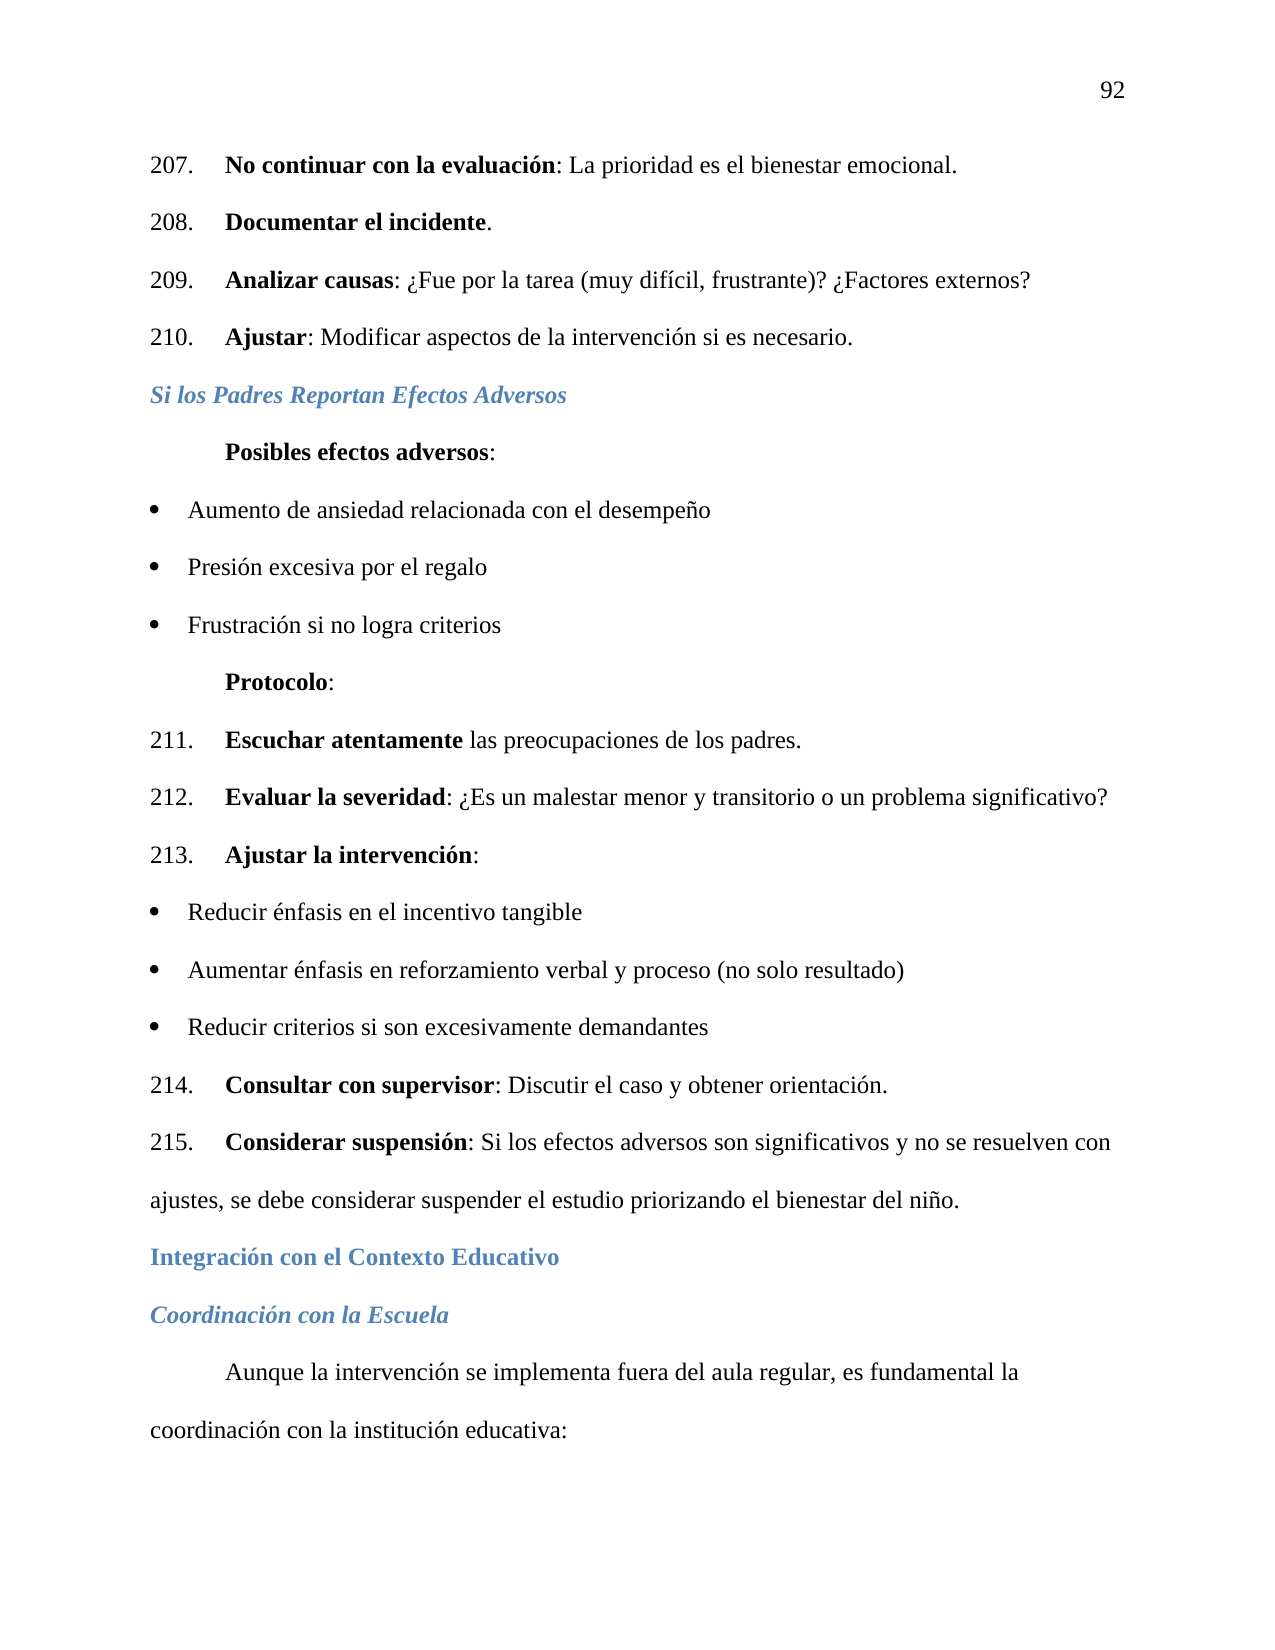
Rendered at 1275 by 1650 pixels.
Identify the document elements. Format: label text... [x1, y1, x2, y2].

list Presión excesiva por el regalo [150, 552, 1125, 581]
text Aunque la intervención se implementa fuera del aula regular, es fundamental la coordinación con la institución educativa: [150, 1357, 1125, 1444]
list Ajustar la intervención: [150, 840, 1125, 869]
list Documentar el incidente. [150, 207, 1125, 236]
subtitle Integración con el Contexto Educativo [150, 1242, 1125, 1271]
subtitle Si los Padres Reportan Efectos Adversos [150, 380, 1125, 409]
list Reducir criterios si son excesivamente demandantes [150, 1012, 1125, 1041]
text Posibles efectos adversos: [150, 437, 1125, 466]
list Frustración si no logra criterios [150, 610, 1125, 639]
list Analizar causas: ¿Fue por la tarea (muy difícil, frustrante)? ¿Factores externos? [150, 265, 1125, 294]
list Consultar con supervisor: Discutir el caso y obtener orientación. [150, 1070, 1125, 1099]
list No continuar con la evaluación: La prioridad es el bienestar emocional. [150, 150, 1125, 179]
subtitle Coordinación con la Escuela [150, 1300, 1125, 1329]
list Escuchar atentamente las preocupaciones de los padres. [150, 725, 1125, 754]
list Aumentar énfasis en reforzamiento verbal y proceso (no solo resultado) [150, 955, 1125, 984]
text Protocolo: [150, 667, 1125, 696]
list Considerar suspensión: Si los efectos adversos son significativos y no se resuelven con ajustes, se debe considerar suspender el estudio priorizando el bienestar del niño. [150, 1127, 1125, 1214]
list Ajustar: Modificar aspectos de la intervención si es necesario. [150, 322, 1125, 351]
list Evaluar la severidad: ¿Es un malestar menor y transitorio o un problema significativo? [150, 782, 1125, 811]
list Aumento de ansiedad relacionada con el desempeño [150, 495, 1125, 524]
list Reducir énfasis en el incentivo tangible [150, 897, 1125, 926]
